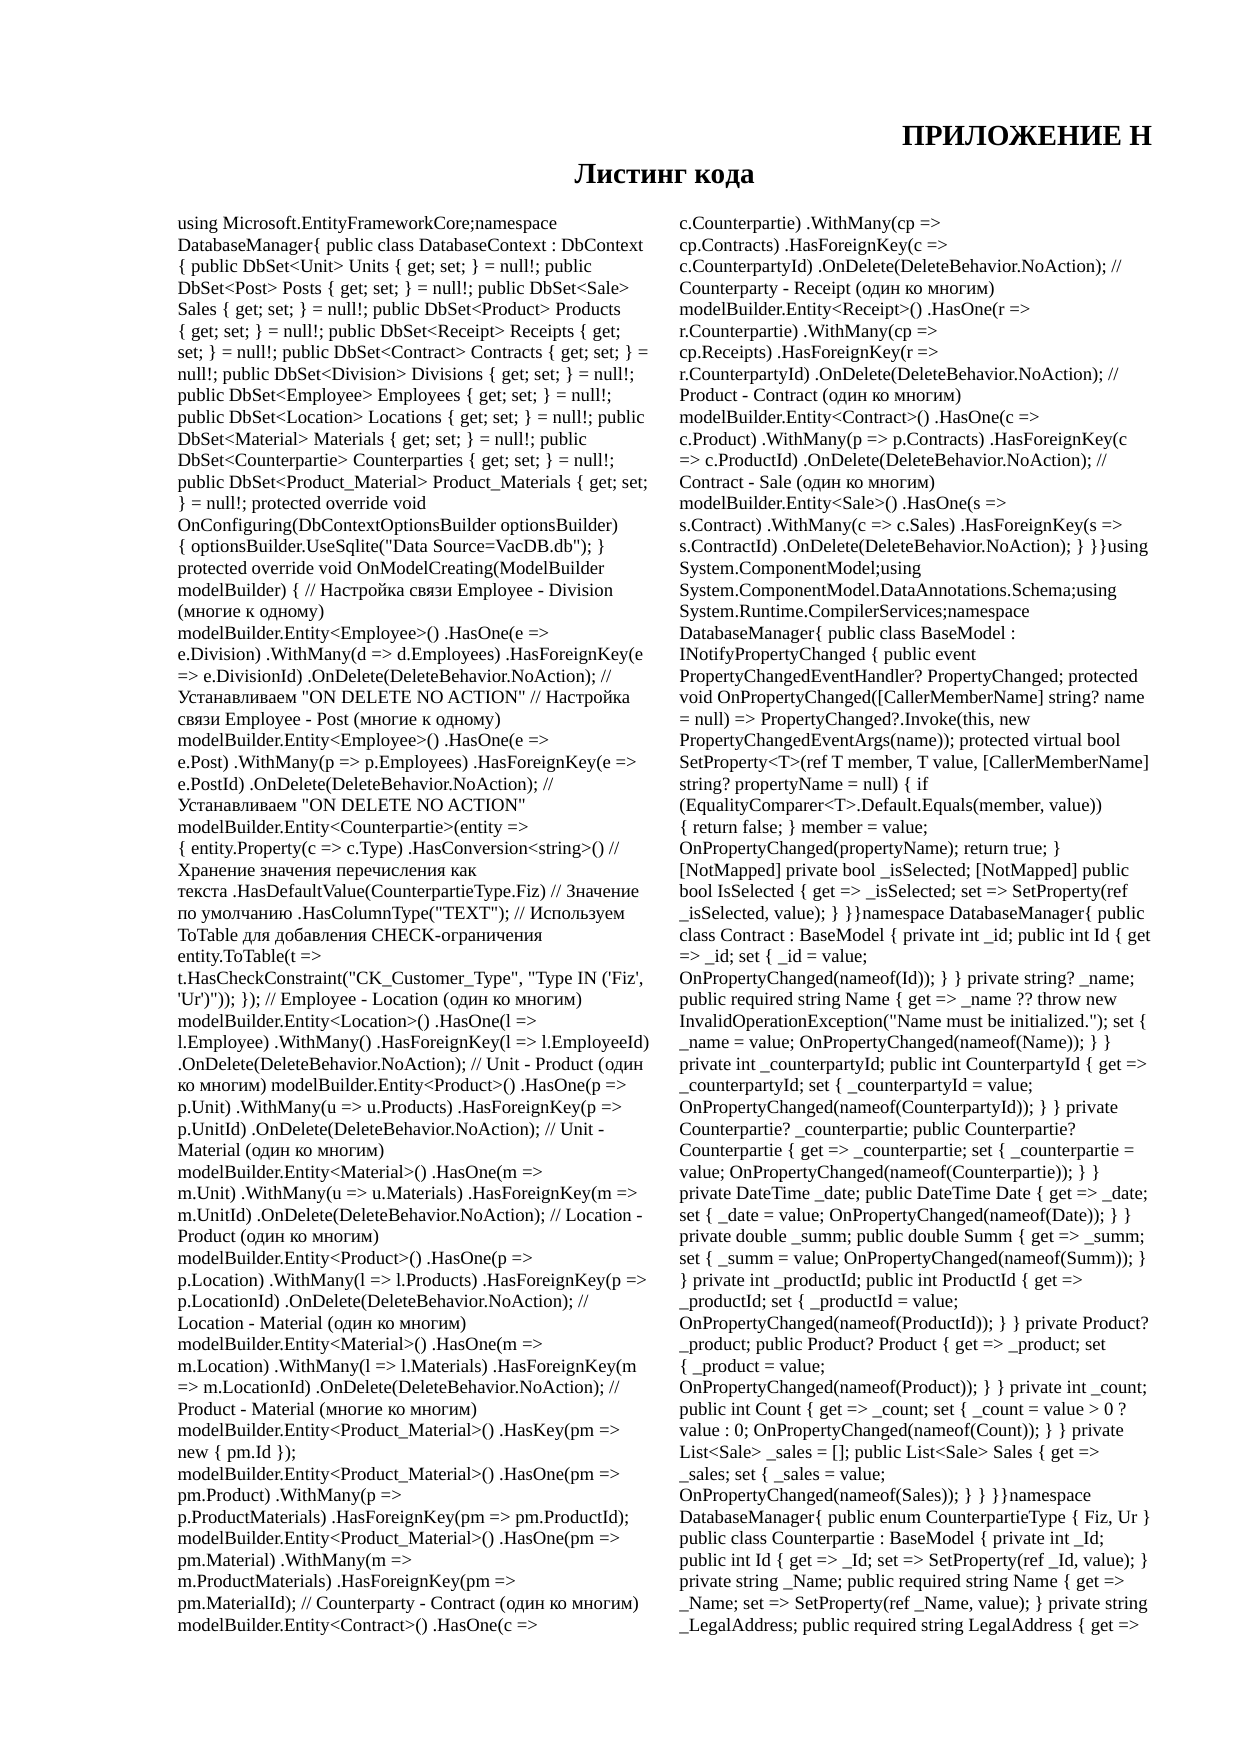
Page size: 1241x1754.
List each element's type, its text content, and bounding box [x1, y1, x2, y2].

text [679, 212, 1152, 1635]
text Листинг кода [177, 157, 1152, 190]
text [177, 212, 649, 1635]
text ПРИЛОЖЕНИЕ Н [177, 118, 1152, 152]
